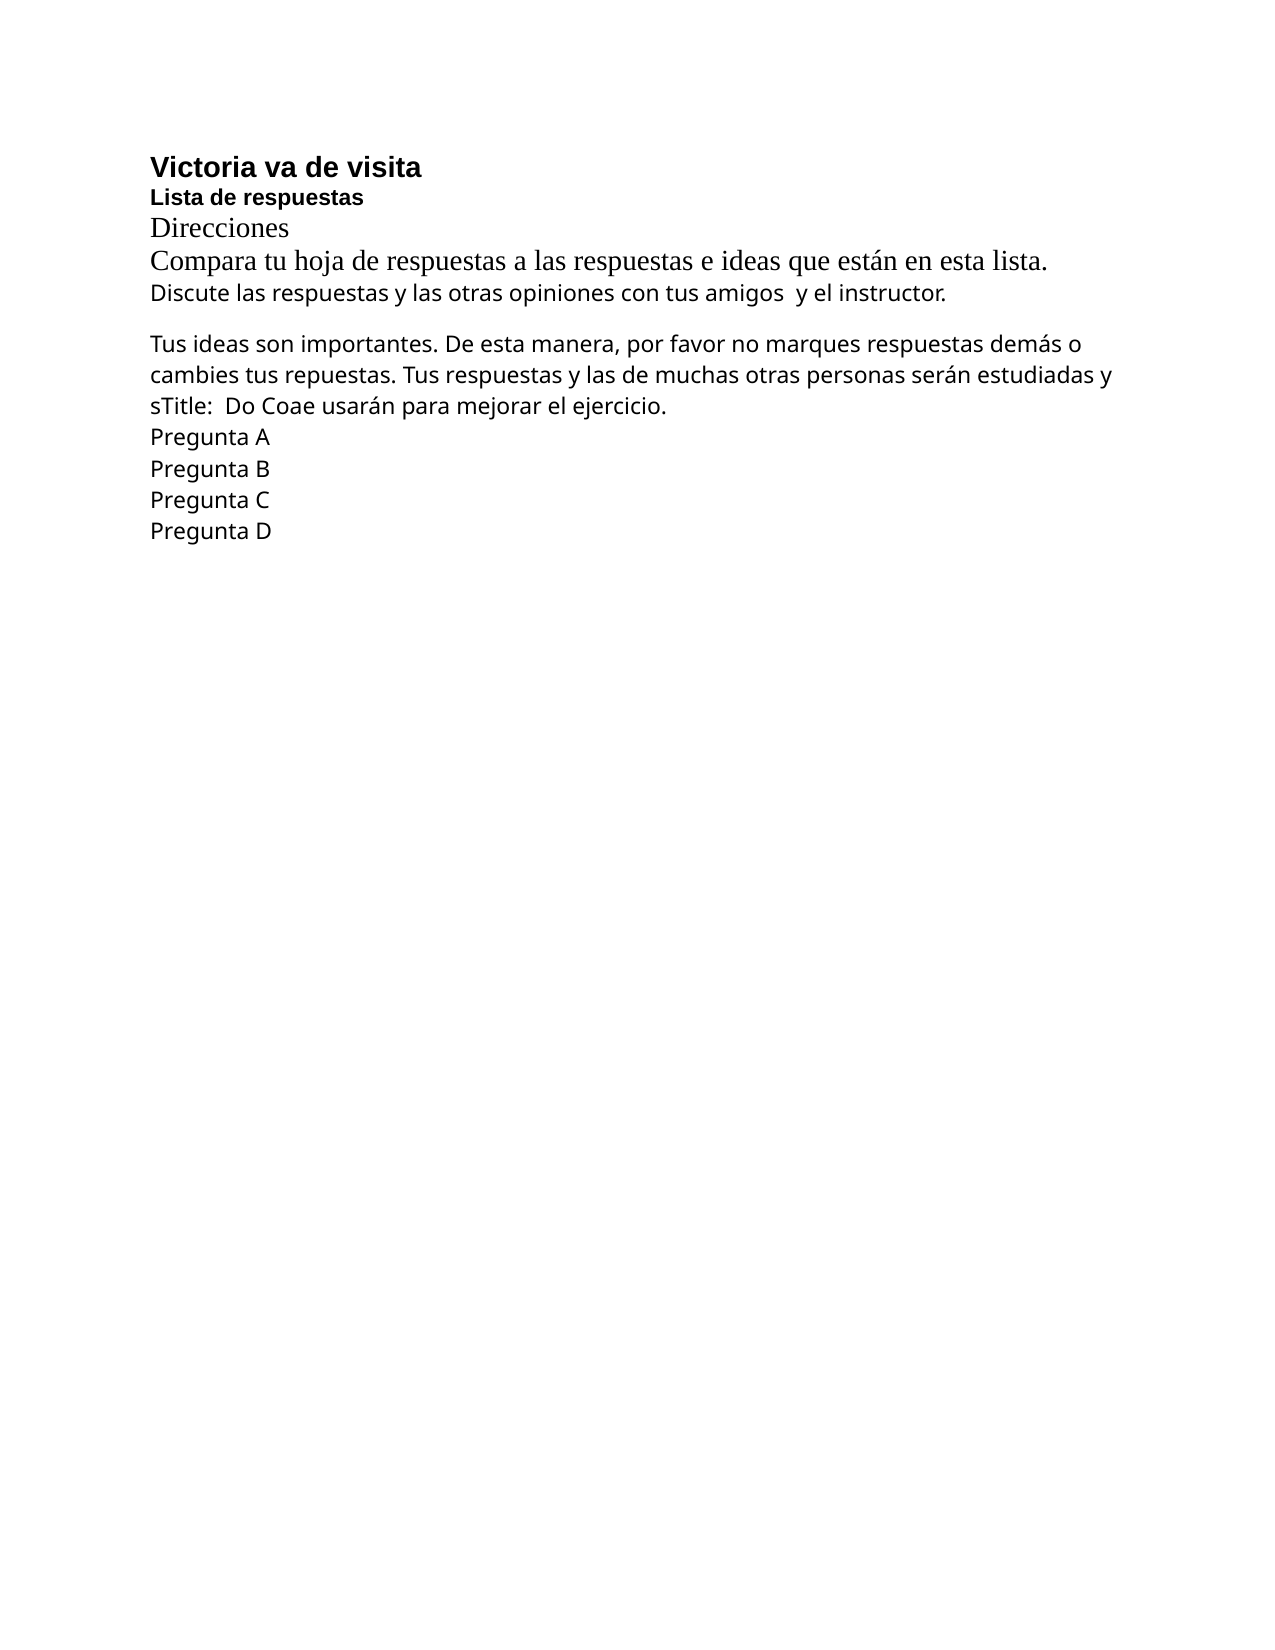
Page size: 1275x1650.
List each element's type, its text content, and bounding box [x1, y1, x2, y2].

text Discute las respuestas y las otras opiniones con tus amigos y el instructor. [150, 277, 1125, 308]
